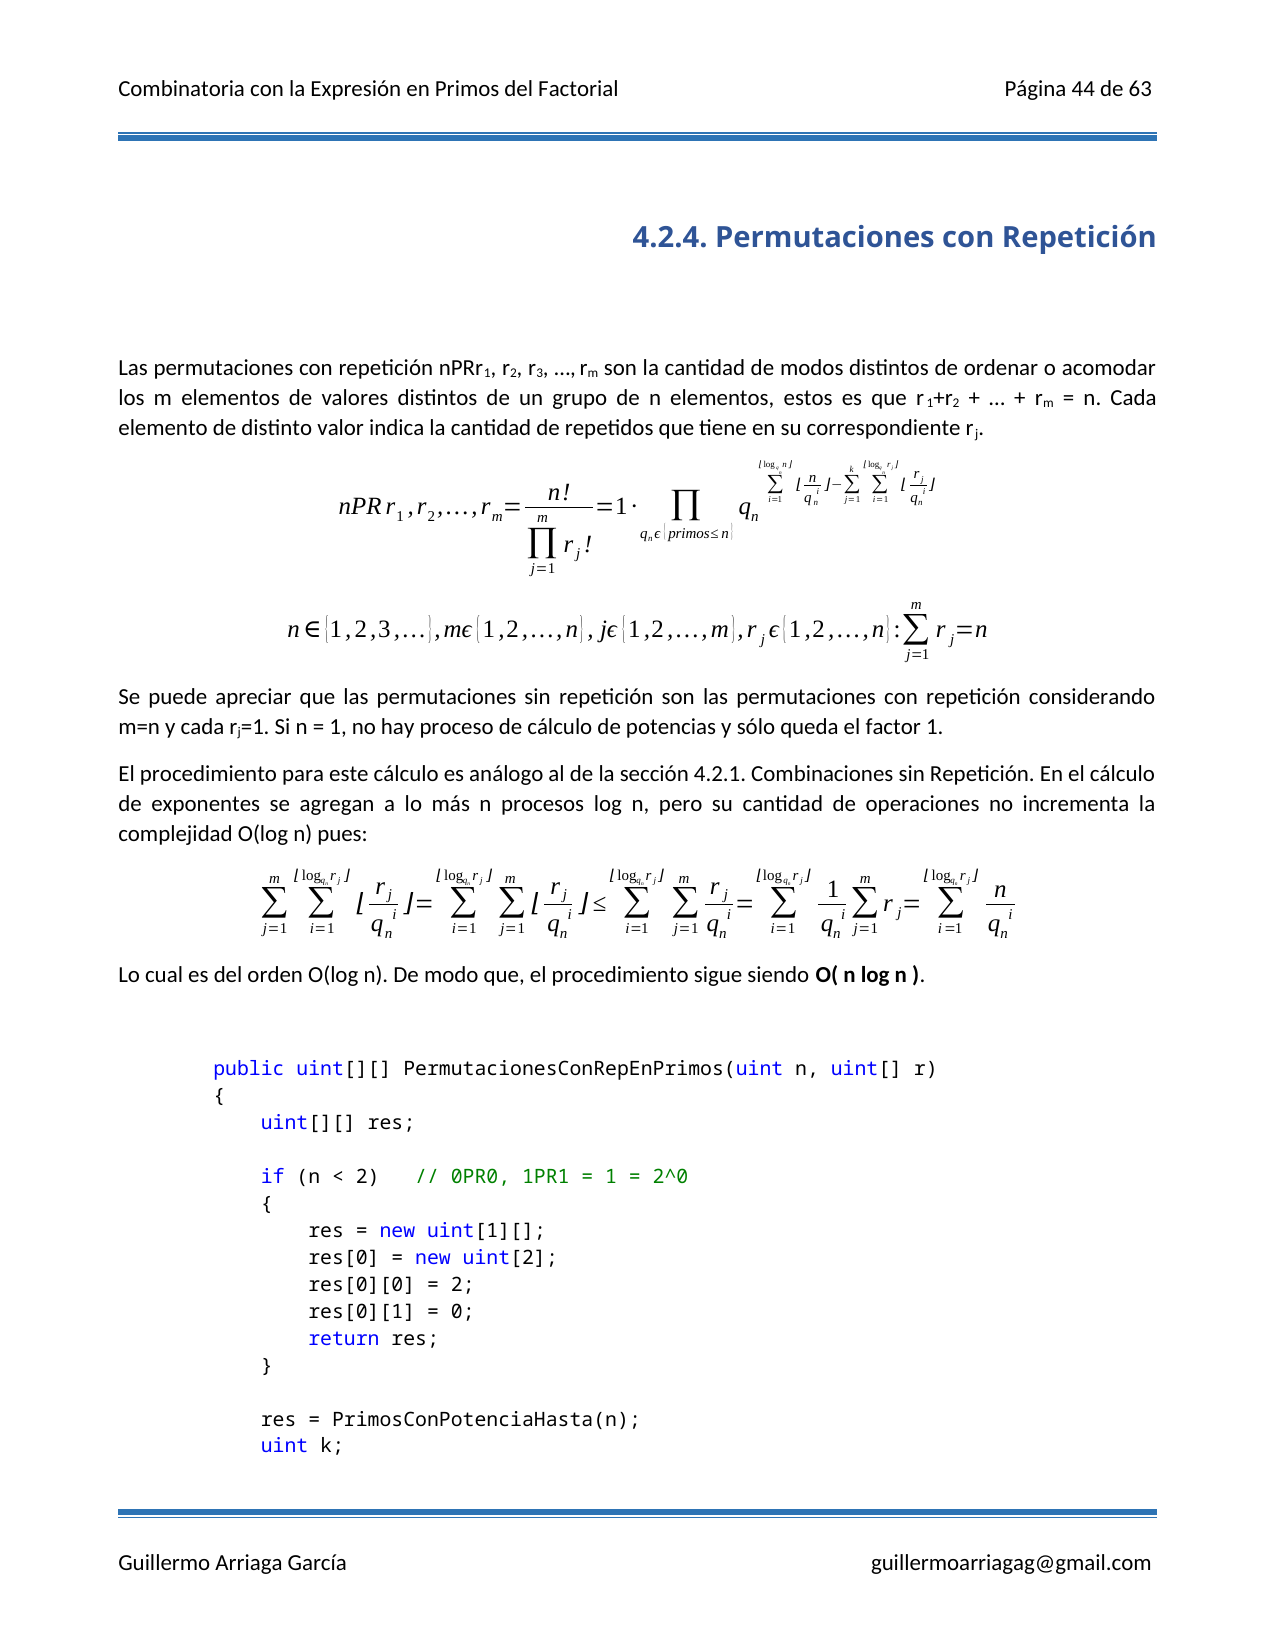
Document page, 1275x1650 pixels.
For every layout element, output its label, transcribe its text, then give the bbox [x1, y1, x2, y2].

text Se puede apreciar que las permutaciones sin repetición son las permutaciones con repetición considerando m=n y cada rj=1. Si n = 1, no hay proceso de cálculo de potencias y sólo queda el factor 1. [118, 682, 1157, 740]
text if (n < 2) // 0PR0, 1PR1 = 1 = 2^0 [118, 1162, 1157, 1189]
text res[0][0] = 2; [118, 1270, 1157, 1297]
text } [118, 1351, 1157, 1378]
text return res; [118, 1324, 1157, 1351]
text Lo cual es del orden O(log n). De modo que, el procedimiento sigue siendo O( n log n ). [118, 960, 1157, 988]
text uint[][] res; [118, 1108, 1157, 1135]
subtitle 4.2.4. Permutaciones con Repetición [118, 216, 1157, 256]
text uint k; [118, 1432, 1157, 1459]
text { [118, 1189, 1157, 1216]
text { [118, 1081, 1157, 1108]
text res[0][1] = 0; [118, 1297, 1157, 1324]
text Las permutaciones con repetición nPRr1, r2, r3, …, rm son la cantidad de modos distintos de ordenar o acomodar los m elementos de valores distintos de un grupo de n elementos, estos es que r1+r2 + … + rm = n. Cada elemento de distinto valor indica la cantidad de repetidos que tiene en su correspondiente rj. [118, 353, 1157, 441]
text public uint[][] PermutacionesConRepEnPrimos(uint n, uint[] r) [118, 1054, 1157, 1081]
text res = new uint[1][]; [118, 1216, 1157, 1243]
text res = PrimosConPotenciaHasta(n); [118, 1405, 1157, 1432]
text res[0] = new uint[2]; [118, 1243, 1157, 1270]
text El procedimiento para este cálculo es análogo al de la sección 4.2.1. Combinaciones sin Repetición. En el cálculo de exponentes se agregan a lo más n procesos log n, pero su cantidad de operaciones no incrementa la complejidad O(log n) pues: [118, 759, 1157, 847]
